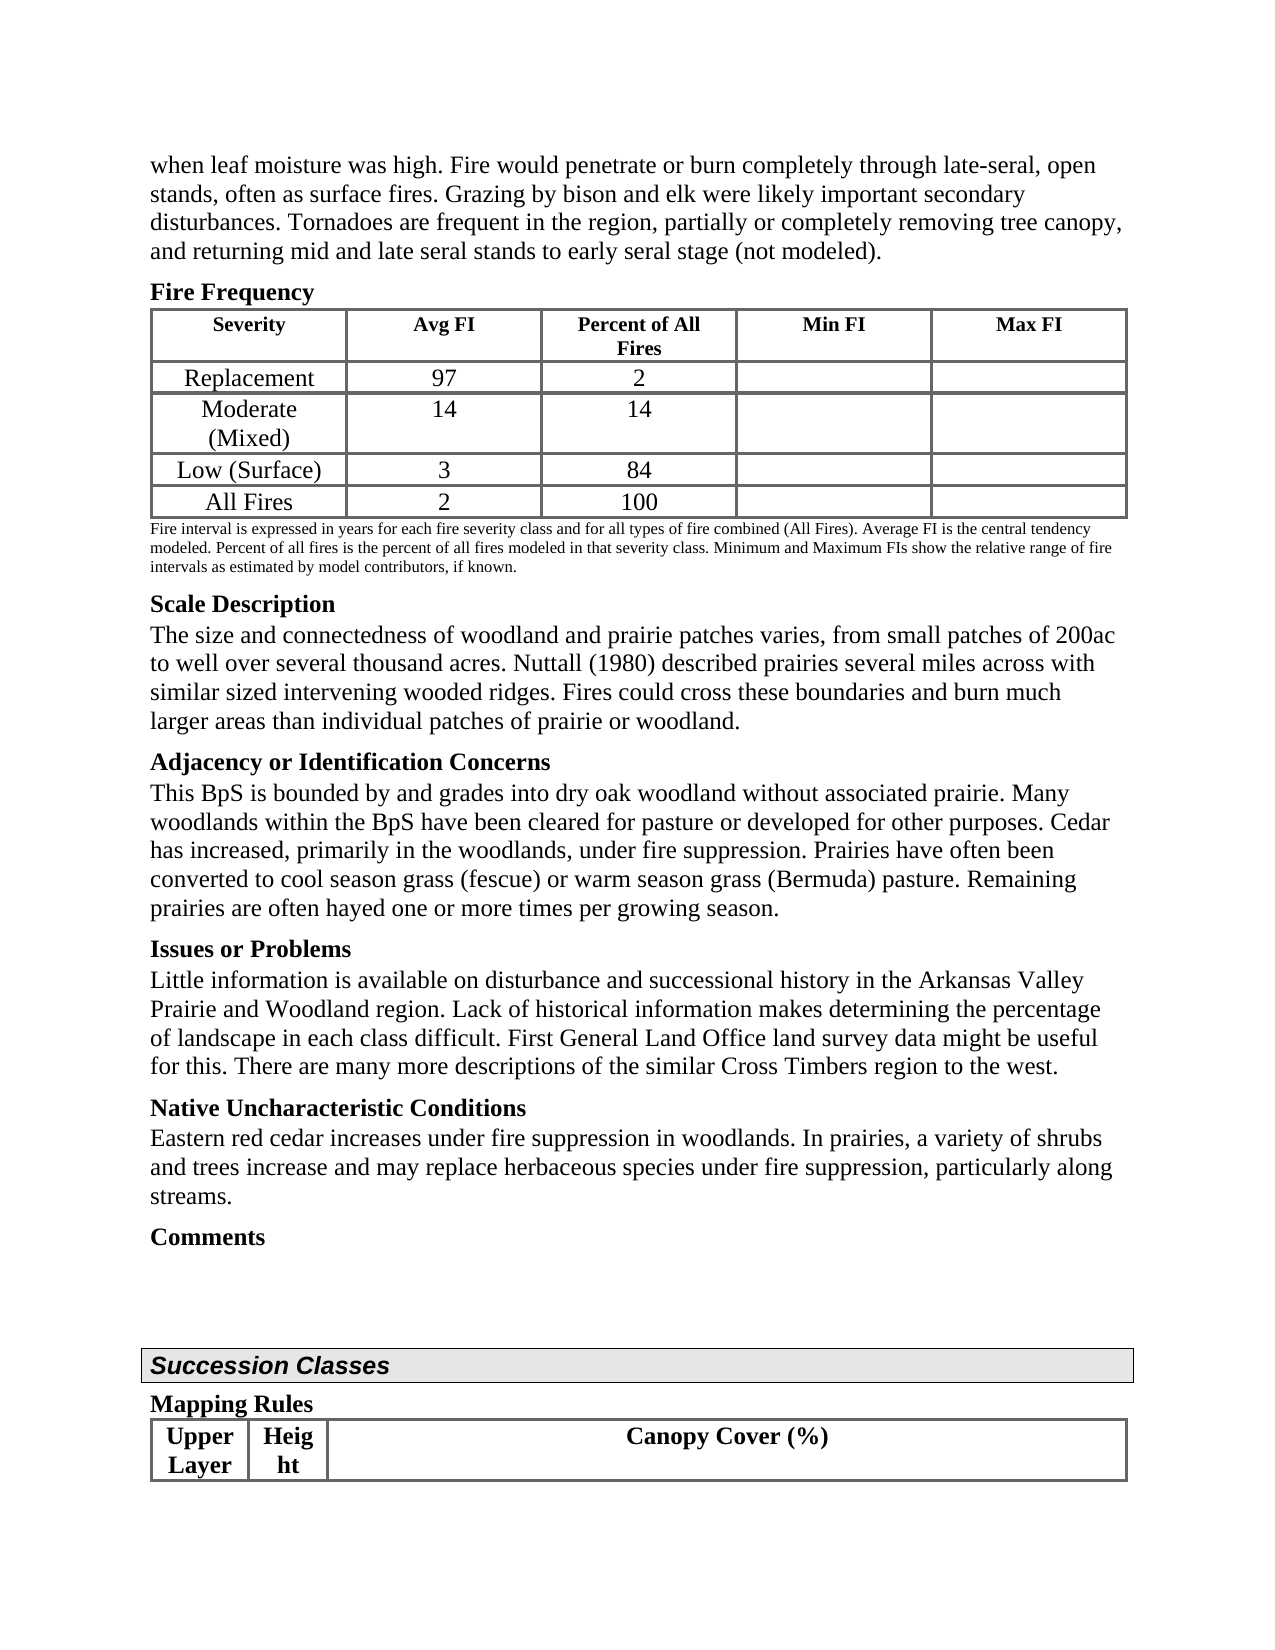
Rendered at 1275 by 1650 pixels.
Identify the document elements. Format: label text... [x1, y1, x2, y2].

table_cell 14 [348, 395, 540, 452]
text Scale Description [150, 589, 1125, 618]
text Little information is available on disturbance and successional history in the Arkansas Valley Prairie and Woodland region. Lack of historical information makes determining the percentage of landscape in each class difficult. First General Land Office land survey data might be useful for this. There are many more descriptions of the similar Cross Timbers region to the west. [150, 965, 1125, 1080]
table_cell 2 [348, 487, 540, 516]
text Native Uncharacteristic Conditions [150, 1093, 1125, 1121]
text The size and connectedness of woodland and prairie patches varies, from small patches of 200ac to well over several thousand acres. Nuttall (1980) described prairies several miles across with similar sized intervening wooded ridges. Fires could cross these boundaries and burn much larger areas than individual patches of prairie or woodland. [150, 620, 1125, 735]
table_header Avg FI [348, 311, 540, 359]
text Fire interval is expressed in years for each fire severity class and for all types of fire combined (All Fires). Average FI is the central tendency modeled. Percent of all fires is the percent of all fires modeled in that severity class. Minimum and Maximum FIs show the relative range of fire intervals as estimated by model contributors, if known. [150, 519, 1125, 576]
table_cell [933, 487, 1125, 516]
text Succession Classes [142, 1349, 1133, 1382]
table_cell [738, 455, 930, 484]
table_cell 2 [543, 363, 735, 391]
table_header Severity [153, 311, 345, 359]
table_cell [738, 363, 930, 391]
text Comments [150, 1222, 1125, 1251]
text Adjacency or Identification Concerns [150, 747, 1125, 776]
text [150, 150, 1125, 265]
table_cell [933, 395, 1125, 452]
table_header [153, 1421, 247, 1479]
text This BpS is bounded by and grades into dry oak woodland without associated prairie. Many woodlands within the BpS have been cleared for pasture or developed for other purposes. Cedar has increased, primarily in the woodlands, under fire suppression. Prairies have often been converted to cool season grass (fescue) or warm season grass (Bermuda) pasture. Remaining prairies are often hayed one or more times per growing season. [150, 778, 1125, 922]
table_cell [738, 487, 930, 516]
table_cell 84 [543, 455, 735, 484]
table_header Min FI [738, 311, 930, 359]
text Eastern red cedar increases under fire suppression in woodlands. In prairies, a variety of shrubs and trees increase and may replace herbaceous species under fire suppression, particularly along streams. [150, 1123, 1125, 1210]
table_header Height (m) [250, 1421, 326, 1479]
table_cell [738, 395, 930, 452]
table_cell All Fires [153, 487, 345, 516]
text Mapping Rules [150, 1389, 1125, 1418]
table_cell [933, 363, 1125, 391]
table_header Canopy Cover (%) [329, 1421, 1125, 1479]
text Fire Frequency [150, 277, 1125, 306]
table_cell 3 [348, 455, 540, 484]
table_cell 97 [348, 363, 540, 391]
table_cell Moderate (Mixed) [153, 395, 345, 452]
table_cell Replacement [153, 363, 345, 391]
table_header Percent of All Fires [543, 311, 735, 359]
table_cell 14 [543, 395, 735, 452]
table_cell Low (Surface) [153, 455, 345, 484]
table_cell 100 [543, 487, 735, 516]
text Issues or Problems [150, 934, 1125, 963]
table_header Max FI [933, 311, 1125, 359]
table_cell [933, 455, 1125, 484]
